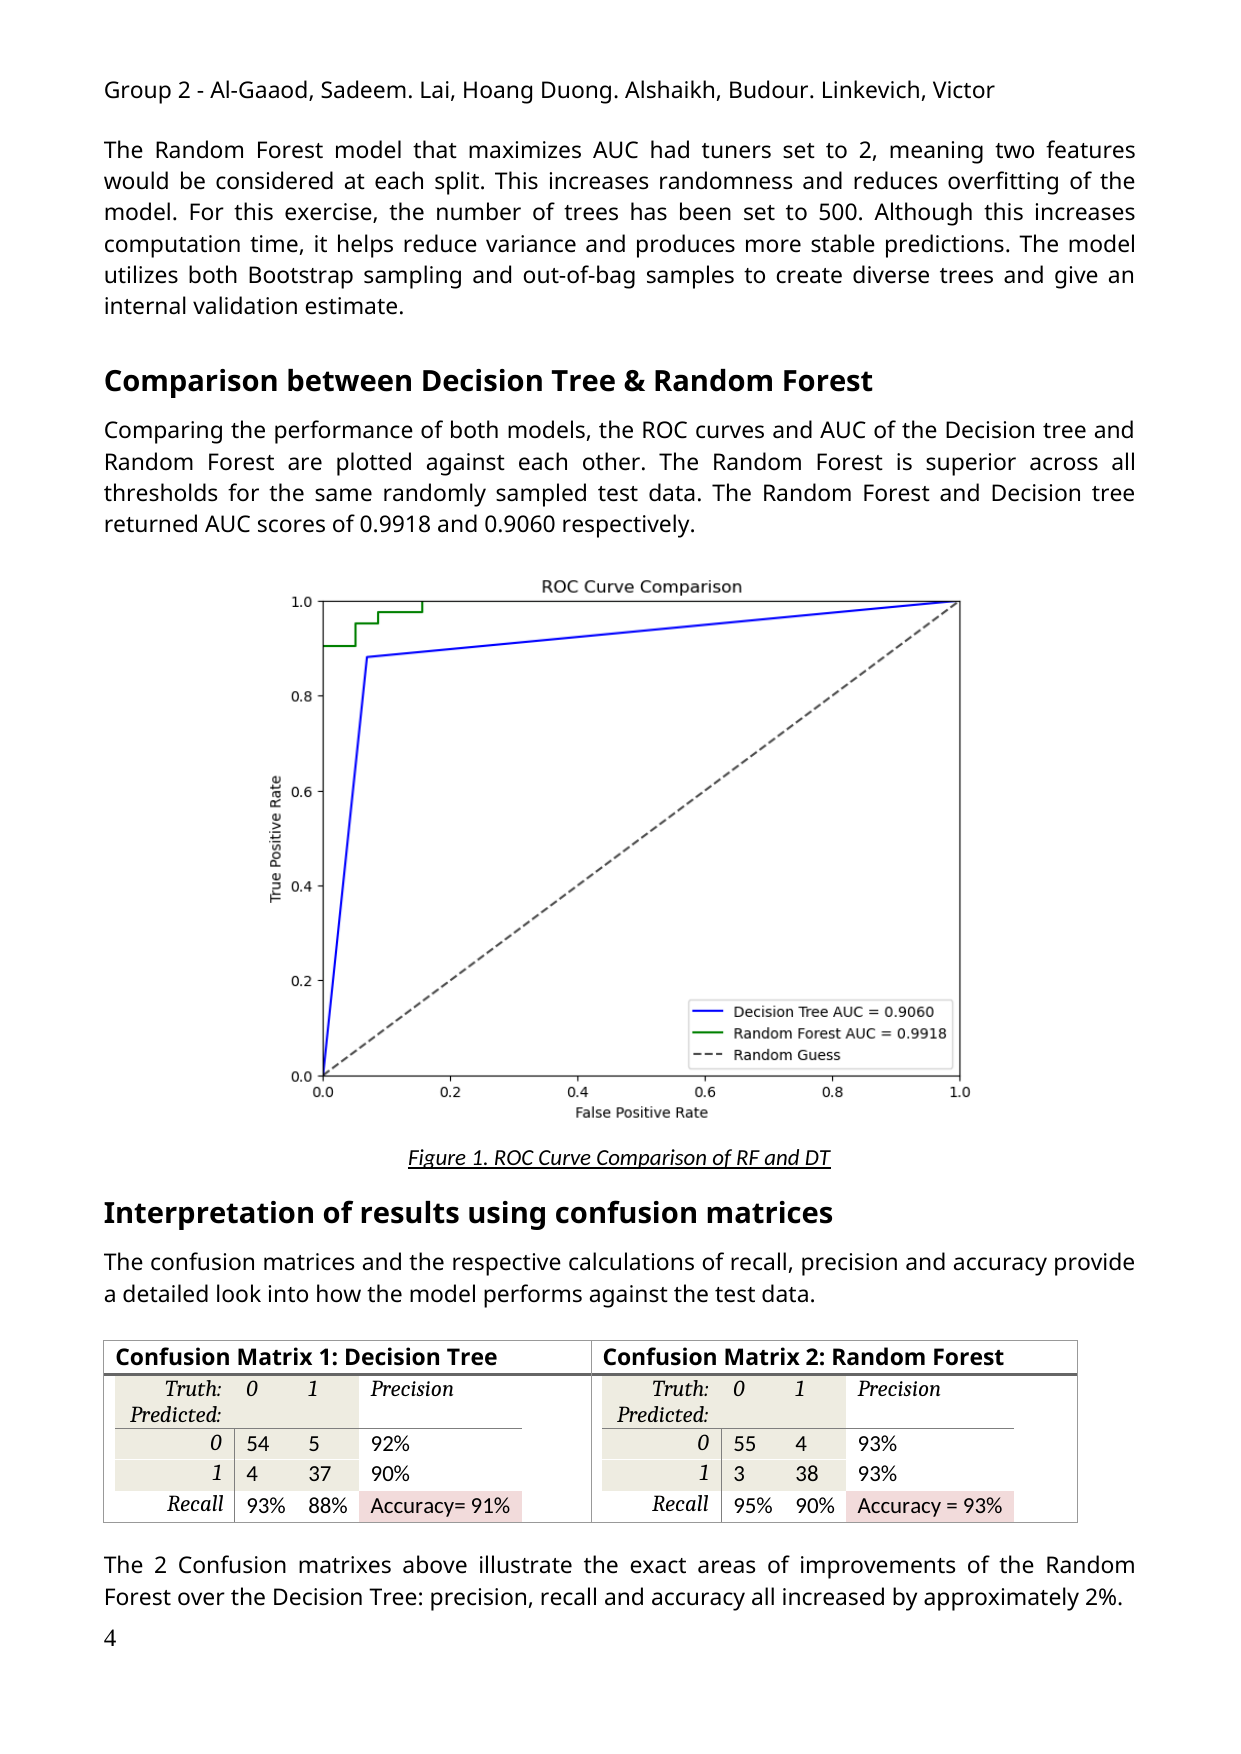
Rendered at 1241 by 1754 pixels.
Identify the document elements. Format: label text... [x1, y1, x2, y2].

text The 2 Confusion matrixes above illustrate the exact areas of improvements of the Random Forest over the Decision Tree: precision, recall and accuracy all increased by approximately 2%. [103, 1549, 1137, 1612]
table_cell [722, 1376, 1077, 1522]
text Interpretation of results using confusion matrices [103, 1192, 1137, 1232]
table_cell [235, 1376, 591, 1522]
table_header Confusion Matrix 2: Random Forest [592, 1341, 1077, 1372]
text Comparing the performance of both models, the ROC curves and AUC of the Decision tree and Random Forest are plotted against each other. The Random Forest is superior across all thresholds for the same randomly sampled test data. The Random Forest and Decision tree returned AUC scores of 0.9918 and 0.9060 respectively. [103, 414, 1137, 539]
text The confusion matrices and the respective calculations of recall, precision and accuracy provide a detailed look into how the model performs against the test data. [103, 1246, 1137, 1309]
text The Random Forest model that maximizes AUC had tuners set to 2, meaning two features would be considered at each split. This increases randomness and reduces overfitting of the model. For this exercise, the number of trees has been set to 500. Although this increases computation time, it helps reduce variance and produces more stable predictions. The model utilizes both Bootstrap sampling and out-of-bag samples to create diverse trees and give an internal validation estimate. [103, 134, 1137, 321]
text Comparison between Decision Tree & Random Forest [103, 360, 1137, 400]
table_cell [592, 1376, 721, 1522]
table_cell [104, 1376, 234, 1522]
table_header Confusion Matrix 1: Decision Tree [104, 1341, 591, 1372]
picture [260, 570, 981, 1130]
